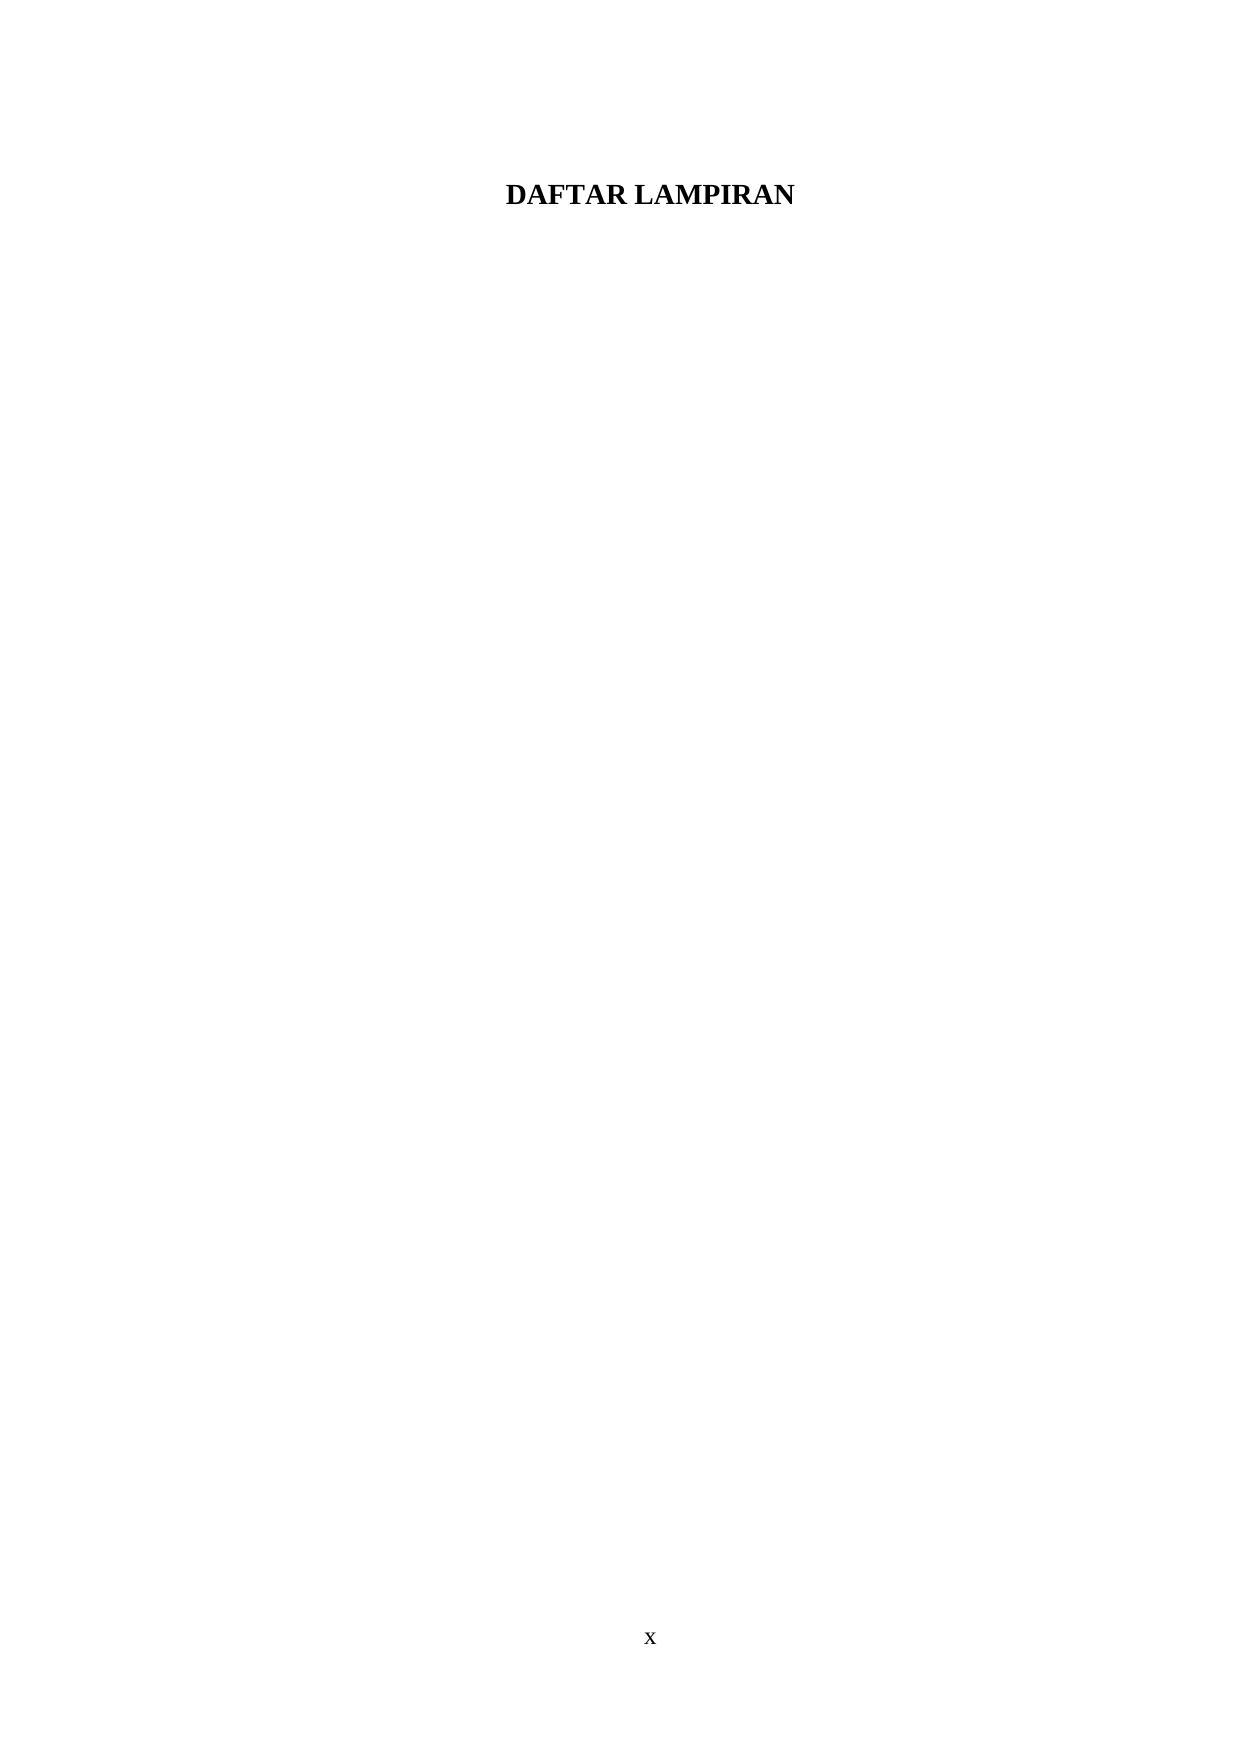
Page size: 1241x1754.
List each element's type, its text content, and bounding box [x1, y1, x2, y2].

subtitle DAFTAR LAMPIRAN [237, 177, 1063, 211]
